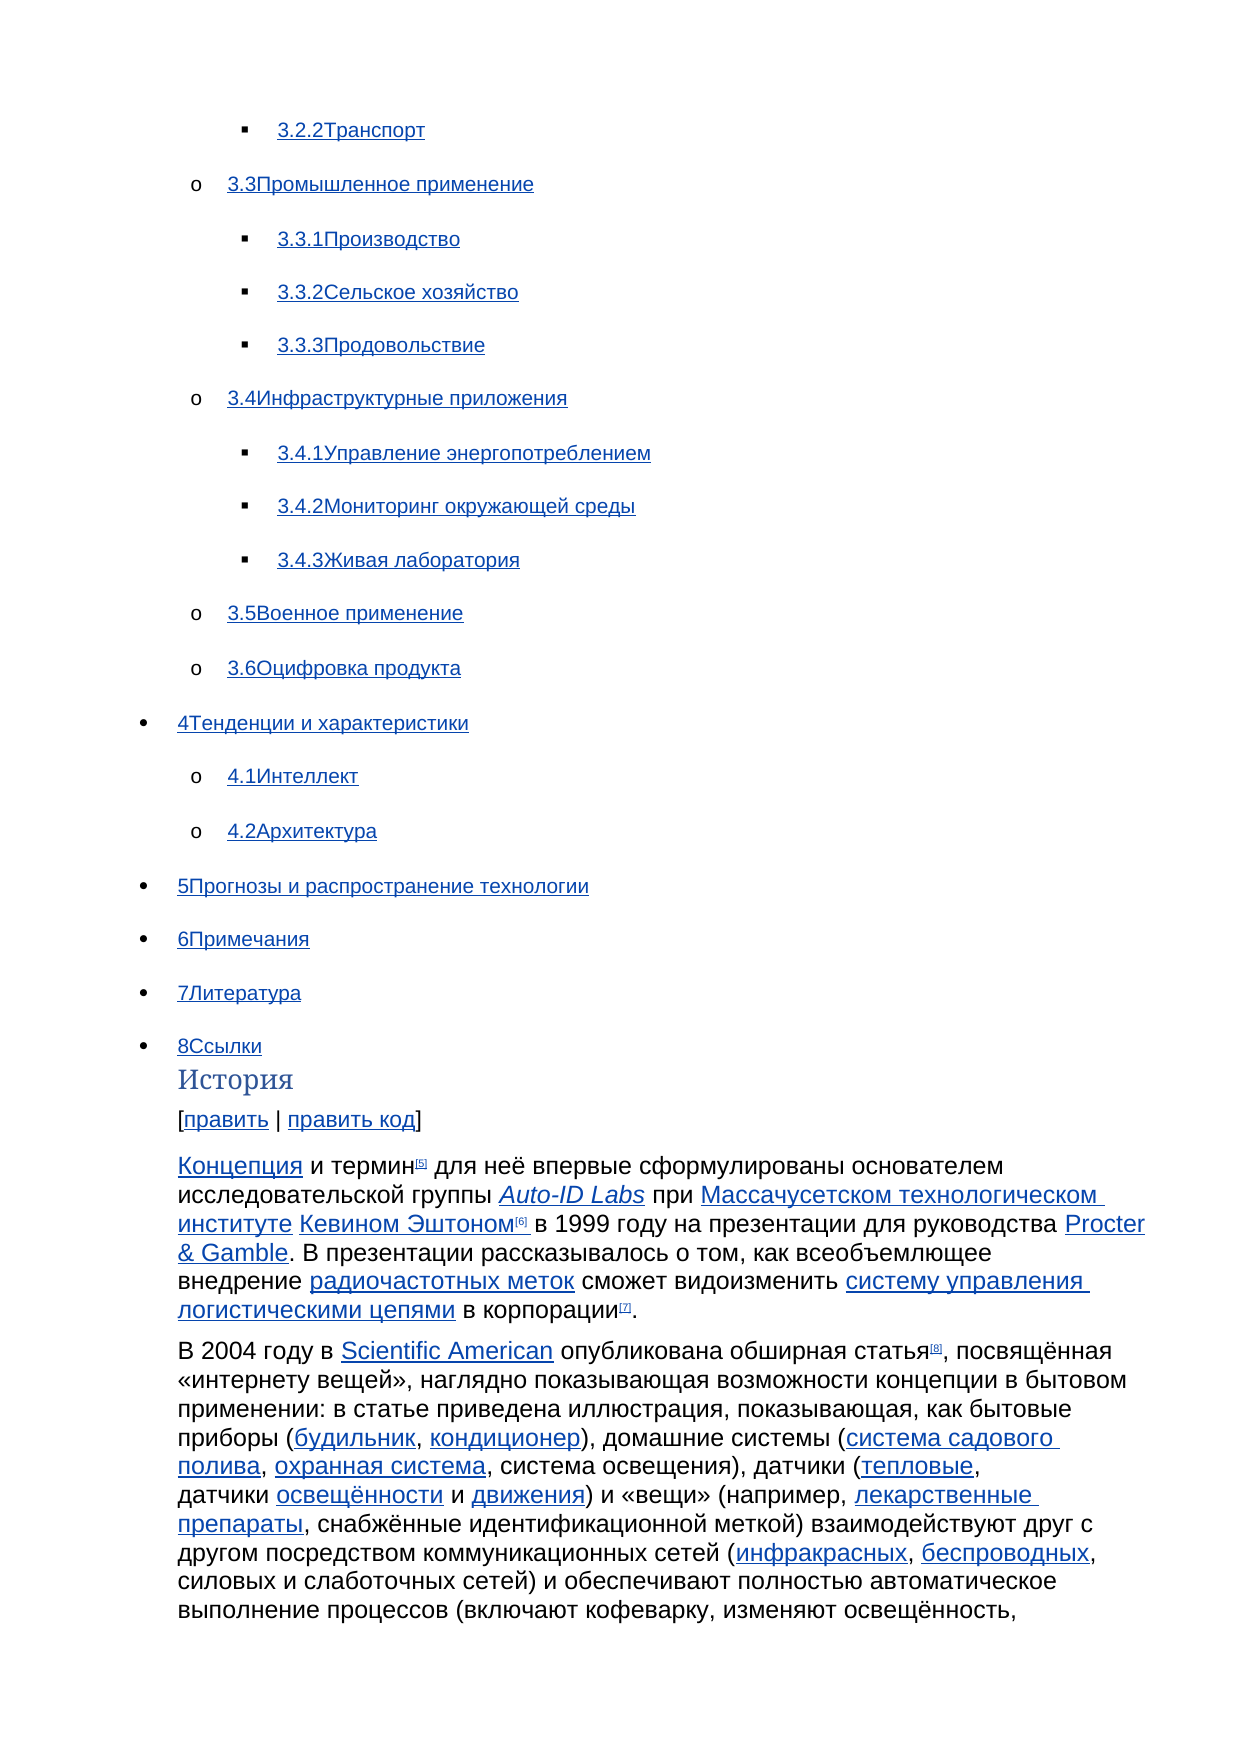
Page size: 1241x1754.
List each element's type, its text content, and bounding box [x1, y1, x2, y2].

list 3.4.1Управление энергопотреблением [240, 441, 1152, 465]
list 4.2Архитектура [190, 819, 1152, 845]
list 4.1Интеллект [190, 764, 1152, 790]
list 3.4.3Живая лаборатория [240, 547, 1152, 572]
list 4Тенденции и характеристики [140, 711, 1152, 735]
subtitle История [177, 1060, 1152, 1097]
list 3.3.3Продовольствие [240, 333, 1152, 357]
list 3.3Промышленное применение [190, 171, 1152, 197]
list 7Литература [140, 980, 1152, 1004]
list 3.2.2Транспорт [240, 118, 1152, 142]
list 8Ссылки [140, 1034, 1152, 1058]
list 3.4Инфраструктурные приложения [190, 386, 1152, 412]
text [править | править код] [177, 1106, 1152, 1133]
list 3.5Военное применение [190, 601, 1152, 627]
list 3.3.1Производство [240, 226, 1152, 250]
list 3.3.2Сельское хозяйство [240, 279, 1152, 304]
list 3.4.2Мониторинг окружающей среды [240, 494, 1152, 518]
list 3.6Оцифровка продукта [190, 656, 1152, 682]
text Концепция и термин[5] для неё впервые сформулированы основателем исследовательской группы Auto-ID Labs при Массачусетском технологическом институте Кевином Эштоном[6] в 1999 году на презентации для руководства Procter & Gamble. В презентации рассказывалось о том, как всеобъемлющее внедрение радиочастотных меток сможет видоизменить систему управления логистическими цепями в корпорации[7]. [177, 1151, 1152, 1324]
list 5Прогнозы и распространение технологии [140, 874, 1152, 898]
list 6Примечания [140, 927, 1152, 951]
